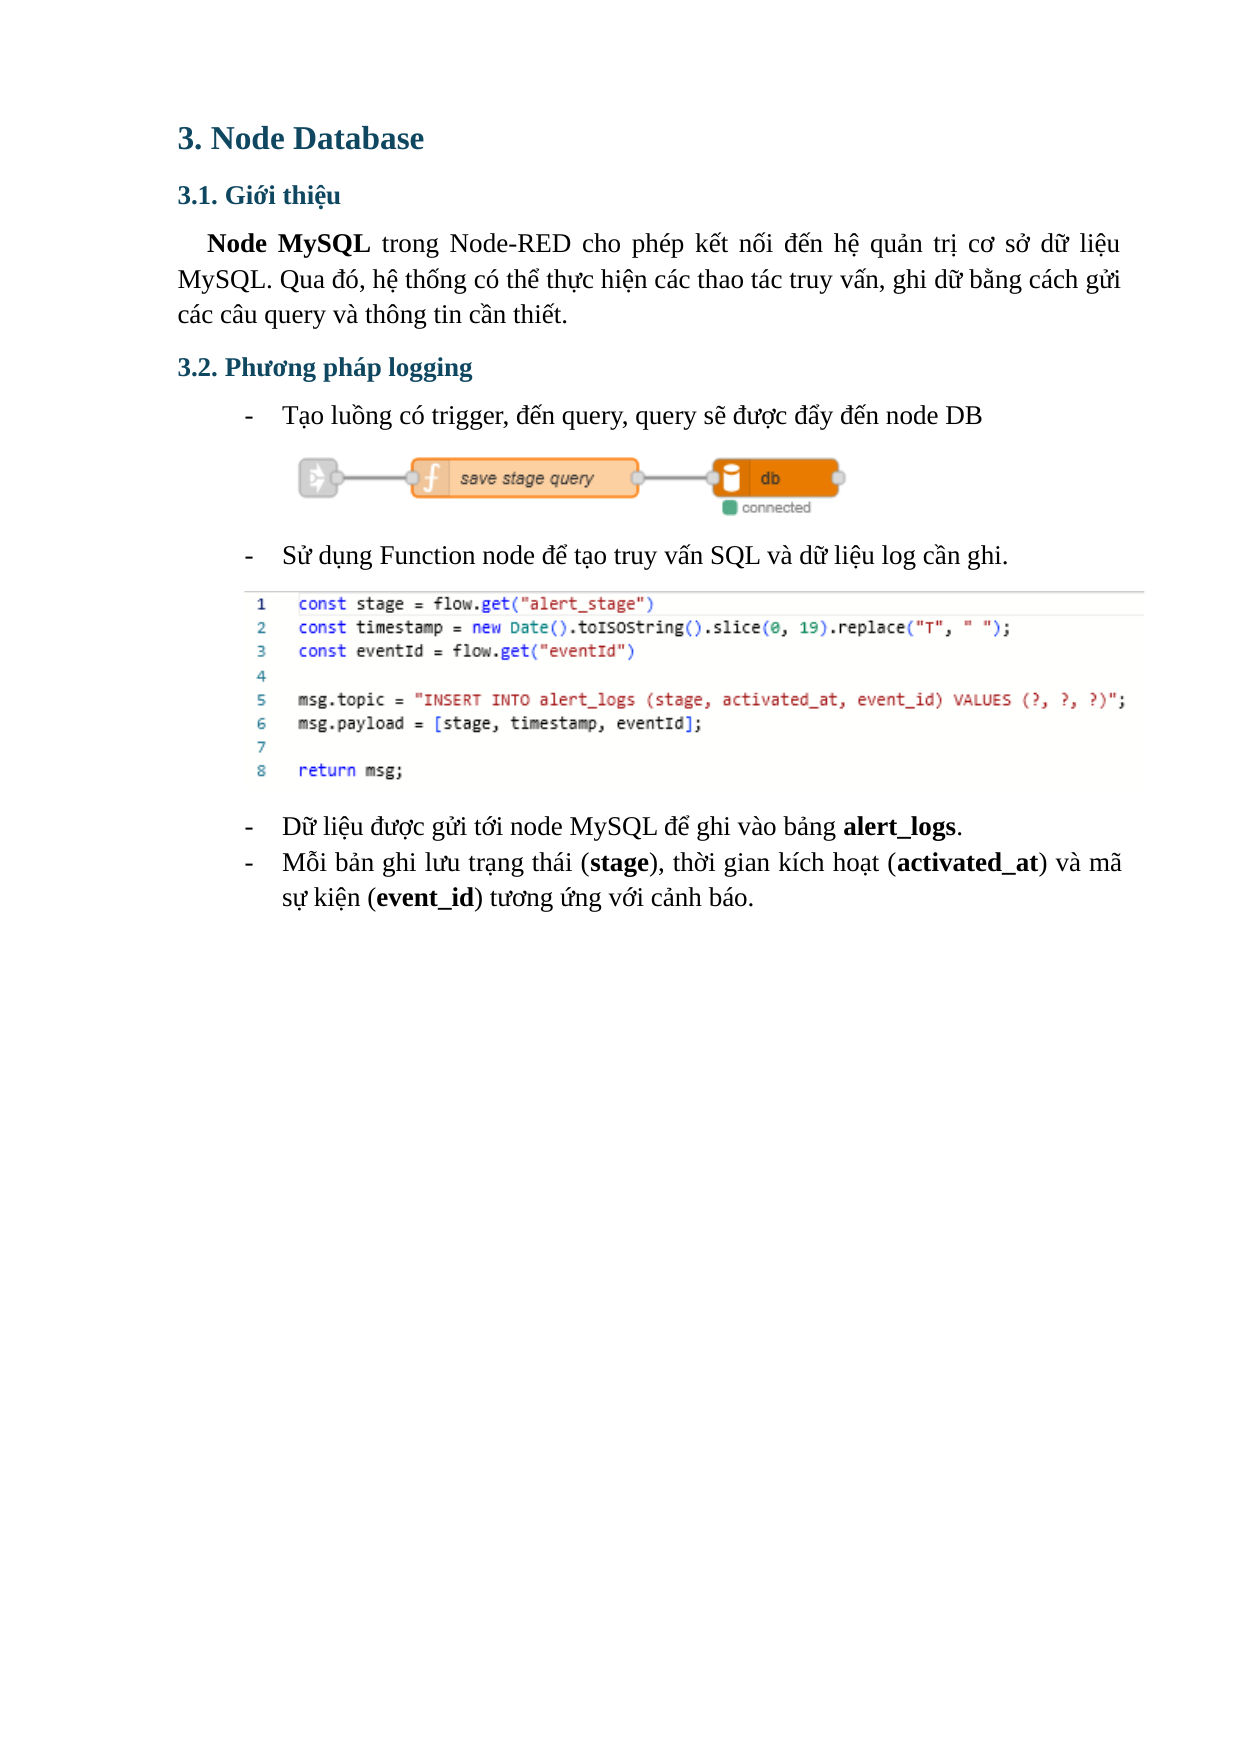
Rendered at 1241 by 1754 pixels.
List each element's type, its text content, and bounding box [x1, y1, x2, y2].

list Tạo luồng có trigger, đến query, query sẽ được đẩy đến node DB [244, 399, 1122, 430]
list Mỗi bản ghi lưu trạng thái (stage), thời gian kích hoạt (activated_at) và mã sự kiện (event_id) tương ứng với cảnh báo. [244, 846, 1122, 913]
list Dữ liệu được gửi tới node MySQL để ghi vào bảng alert_logs. [244, 810, 1122, 841]
text Node MySQL trong Node-RED cho phép kết nối đến hệ quản trị cơ sở dữ liệu MySQL. Qua đó, hệ thống có thể thực hiện các thao tác truy vấn, ghi dữ bằng cách gửi các câu query và thông tin cần thiết. [177, 227, 1122, 330]
picture [244, 591, 1145, 789]
subtitle 3.1. Giới thiệu [177, 179, 1122, 210]
picture [281, 435, 884, 535]
list Sử dụng Function node để tạo truy vấn SQL và dữ liệu log cần ghi. [244, 539, 1122, 571]
subtitle 3. Node Database [177, 118, 1122, 156]
subtitle 3.2. Phương pháp logging [177, 351, 1122, 382]
